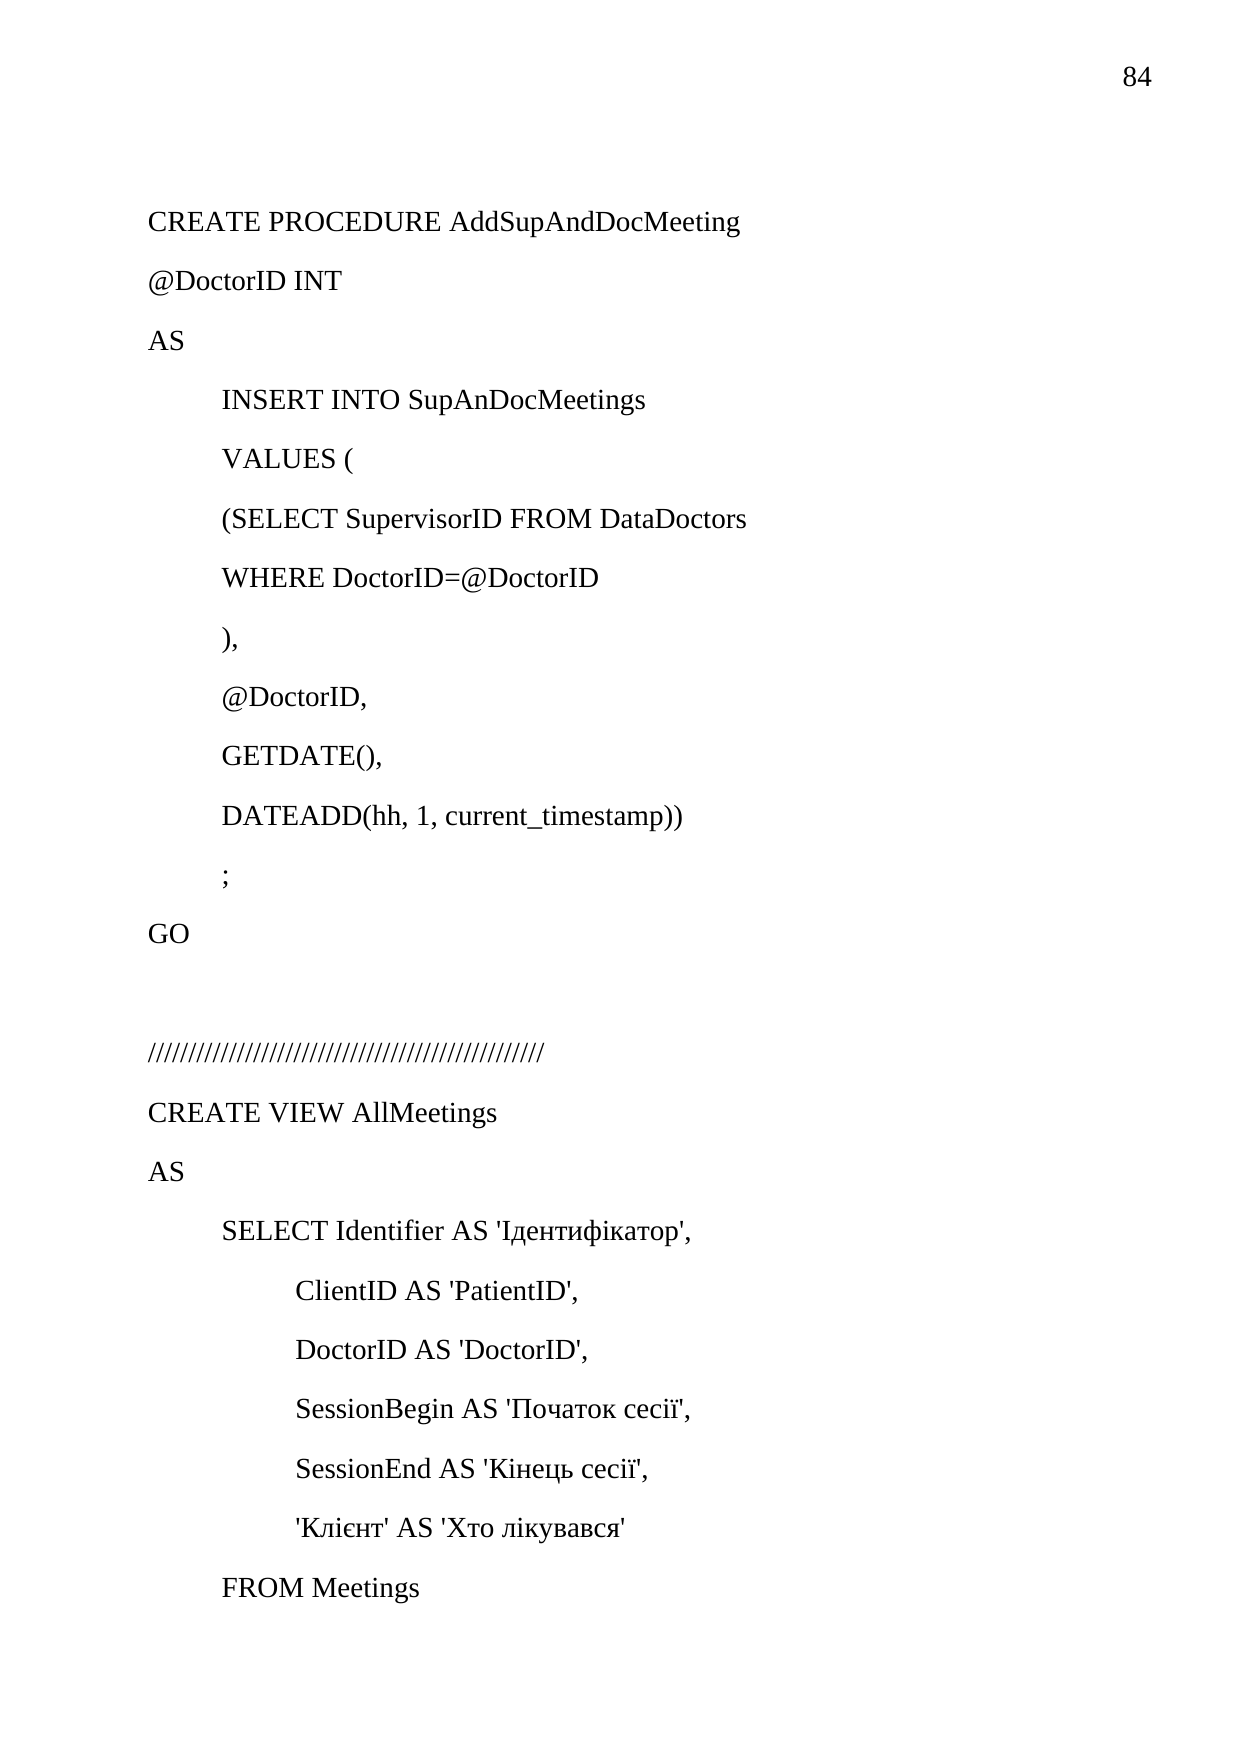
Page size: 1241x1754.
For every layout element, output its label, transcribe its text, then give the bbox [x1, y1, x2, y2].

text SELECT Identifier AS 'Ідентифікатор', [148, 1213, 1152, 1247]
text VALUES ( [148, 442, 1152, 475]
text ///////////////////////////////////////////////// [148, 1035, 1152, 1069]
text WHERE DoctorID=@DoctorID [148, 560, 1152, 594]
text DATEADD(hh, 1, current_timestamp)) [148, 798, 1152, 831]
text AS [148, 323, 1152, 356]
text ClientID AS 'PatientID', [148, 1273, 1152, 1306]
text GO [148, 917, 1152, 950]
text ; [148, 857, 1152, 891]
text DoctorID AS 'DoctorID', [148, 1332, 1152, 1366]
text 'Клієнт' AS 'Хто лікувався' [148, 1510, 1152, 1544]
text GETDATE(), [148, 738, 1152, 772]
text FROM Meetings [148, 1570, 1152, 1603]
text AS [148, 1154, 1152, 1188]
text @DoctorID, [148, 679, 1152, 713]
text ), [148, 620, 1152, 653]
text INSERT INTO SupAnDocMeetings [148, 382, 1152, 416]
text SessionEnd AS 'Кінець сесії', [148, 1451, 1152, 1484]
text SessionBegin AS 'Початок сесії', [148, 1392, 1152, 1425]
text CREATE VIEW AllMeetings [148, 1095, 1152, 1128]
text CREATE PROCEDURE AddSupAndDocMeeting [148, 204, 1152, 238]
text (SELECT SupervisorID FROM DataDoctors [148, 501, 1152, 534]
text @DoctorID INT [148, 263, 1152, 297]
